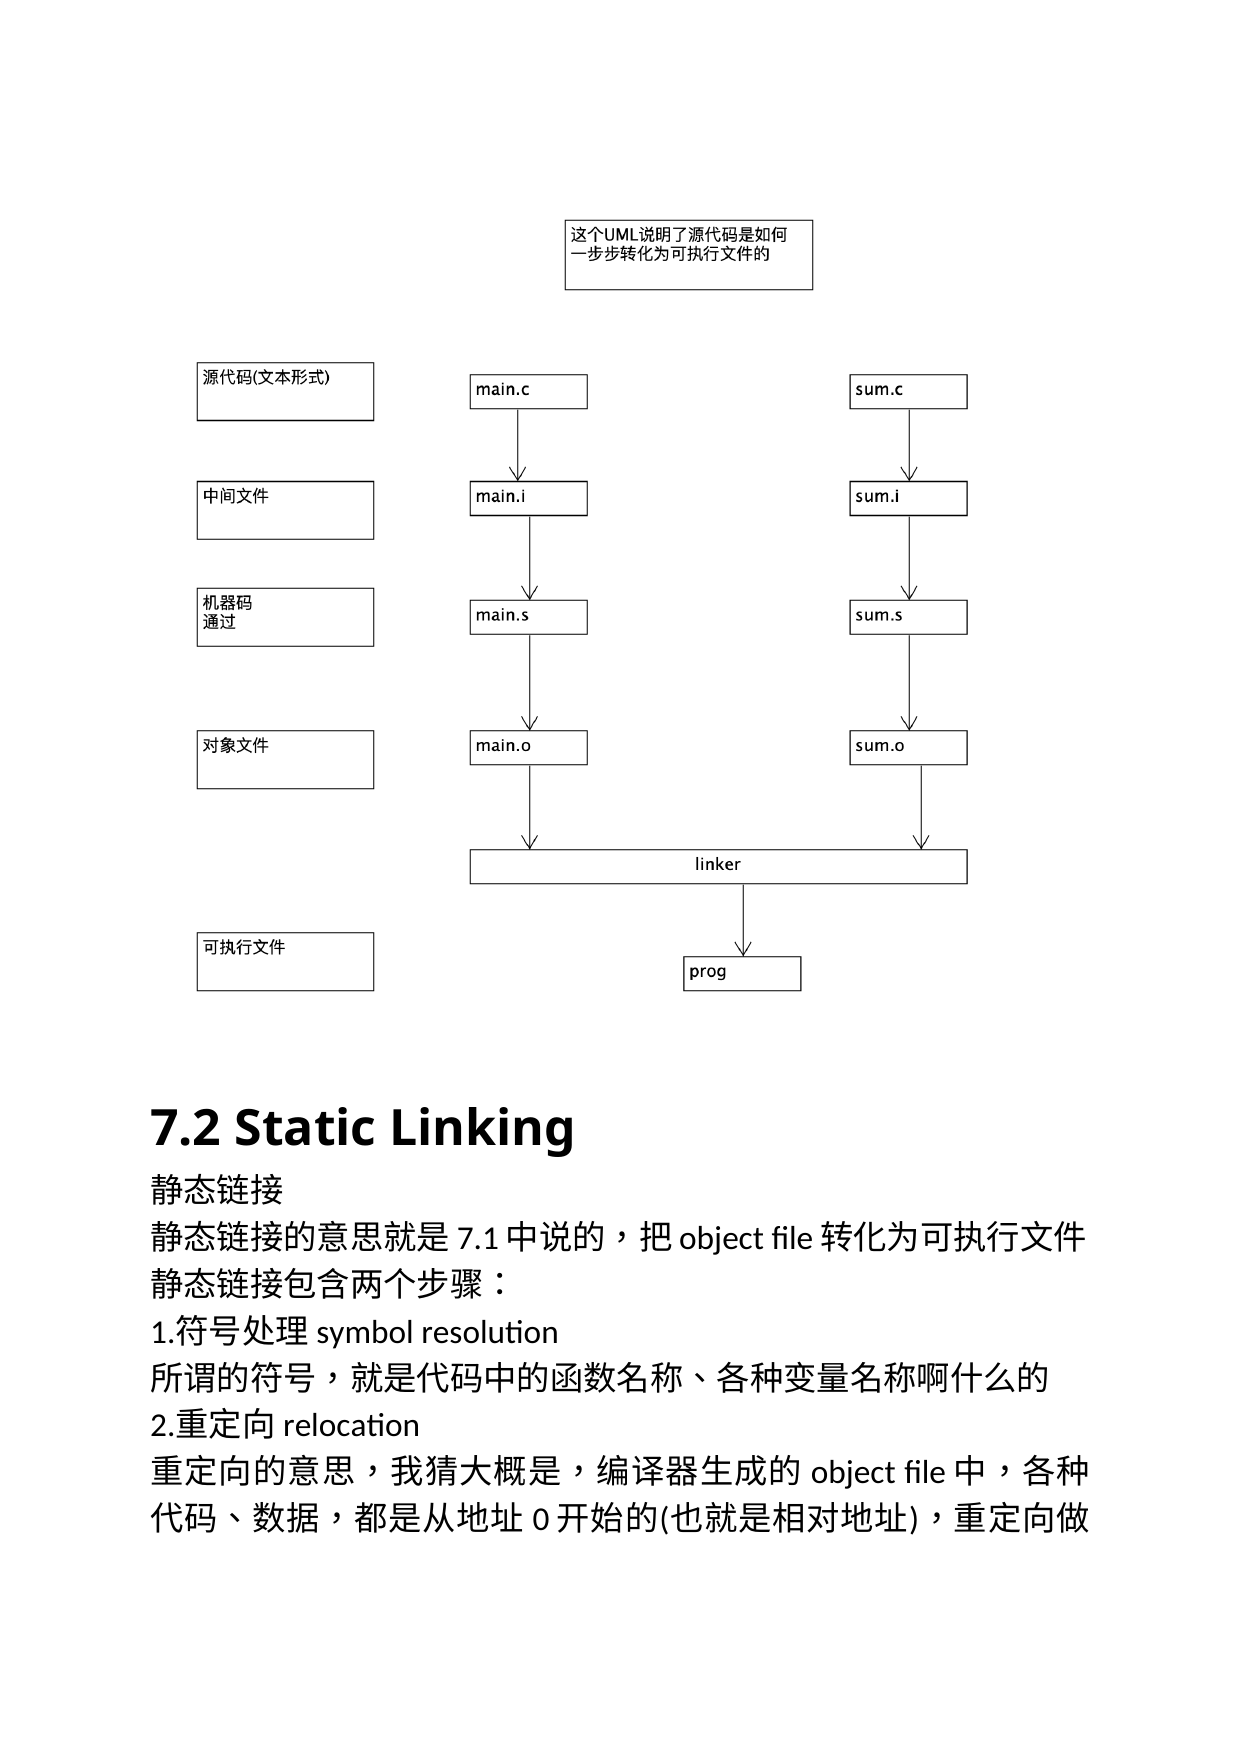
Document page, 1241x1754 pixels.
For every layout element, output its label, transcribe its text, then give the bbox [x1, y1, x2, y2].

text 1.符号处理 symbol resolution [150, 1311, 1090, 1352]
picture [150, 150, 1069, 1044]
text 静态链接包含两个步骤： [150, 1264, 1090, 1305]
subtitle 7.2 Static Linking [150, 1092, 1090, 1160]
text 所谓的符号，就是代码中的函数名称、各种变量名称啊什么的 [150, 1358, 1090, 1398]
text 静态链接的意思就是7.1中说的，把object file转化为可执行文件 [150, 1217, 1090, 1258]
text 2.重定向 relocation [150, 1404, 1090, 1445]
text 静态链接 [150, 1171, 1090, 1211]
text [150, 1451, 1090, 1539]
